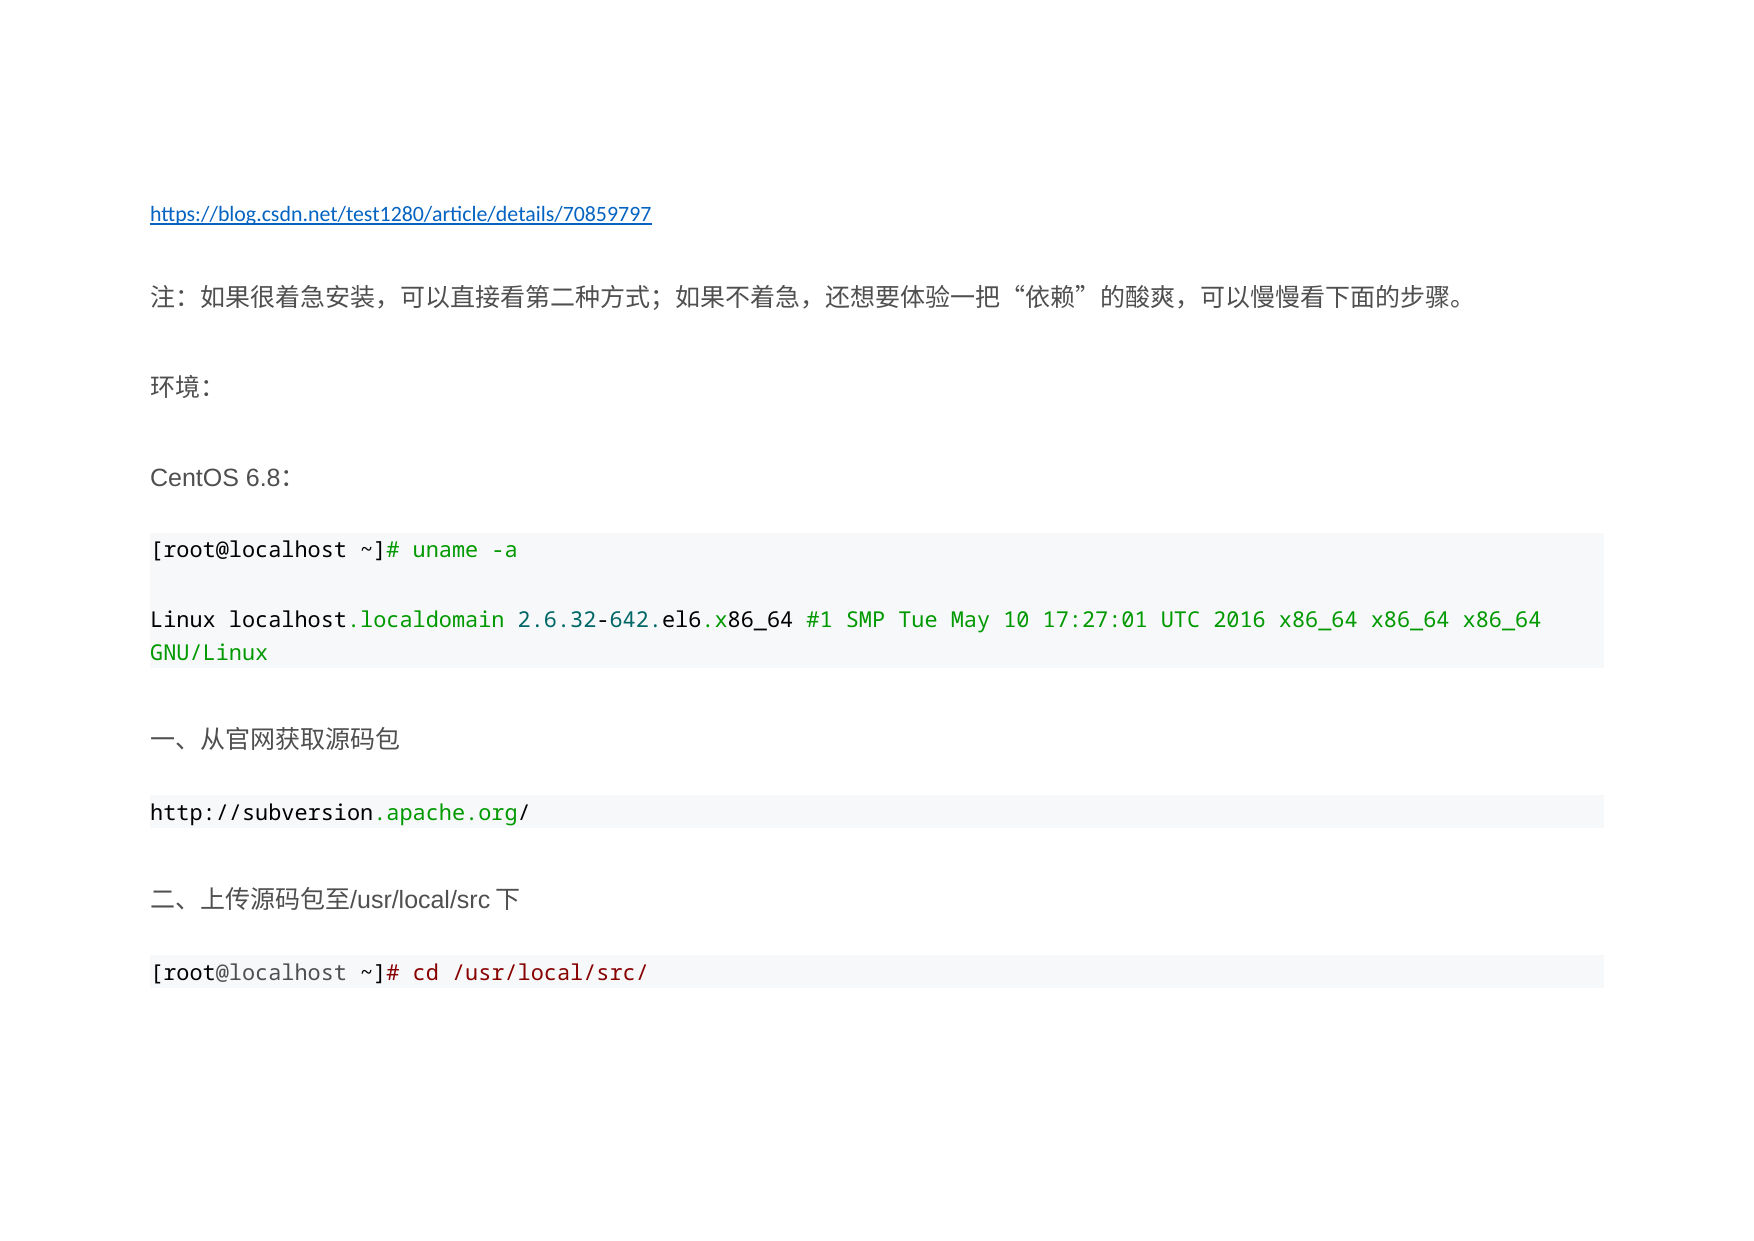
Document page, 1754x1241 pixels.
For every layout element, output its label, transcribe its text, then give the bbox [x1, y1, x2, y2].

text http://subversion.apache.org/ [150, 795, 1604, 828]
text [root@localhost ~]# uname -a [150, 533, 1604, 565]
text https://blog.csdn.net/test1280/article/details/70859797 [150, 198, 1604, 230]
text 环境： [150, 353, 1604, 418]
text CentOS 6.8： [150, 443, 1604, 508]
text 注：如果很着急安装，可以直接看第二种方式；如果不着急，还想要体验一把“依赖”的酸爽，可以慢慢看下面的步骤。 [150, 263, 1604, 328]
text Linux localhost.localdomain 2.6.32-642.el6.x86_64 #1 SMP Tue May 10 17:27:01 UTC 2016 x86_64 x86_64 x86_64 GNU/Linux [150, 603, 1604, 668]
text [root@localhost ~]# cd /usr/local/src/ [150, 955, 1604, 988]
text 二、上传源码包至/usr/local/src下 [150, 865, 1604, 930]
text 一、从官网获取源码包 [150, 705, 1604, 770]
